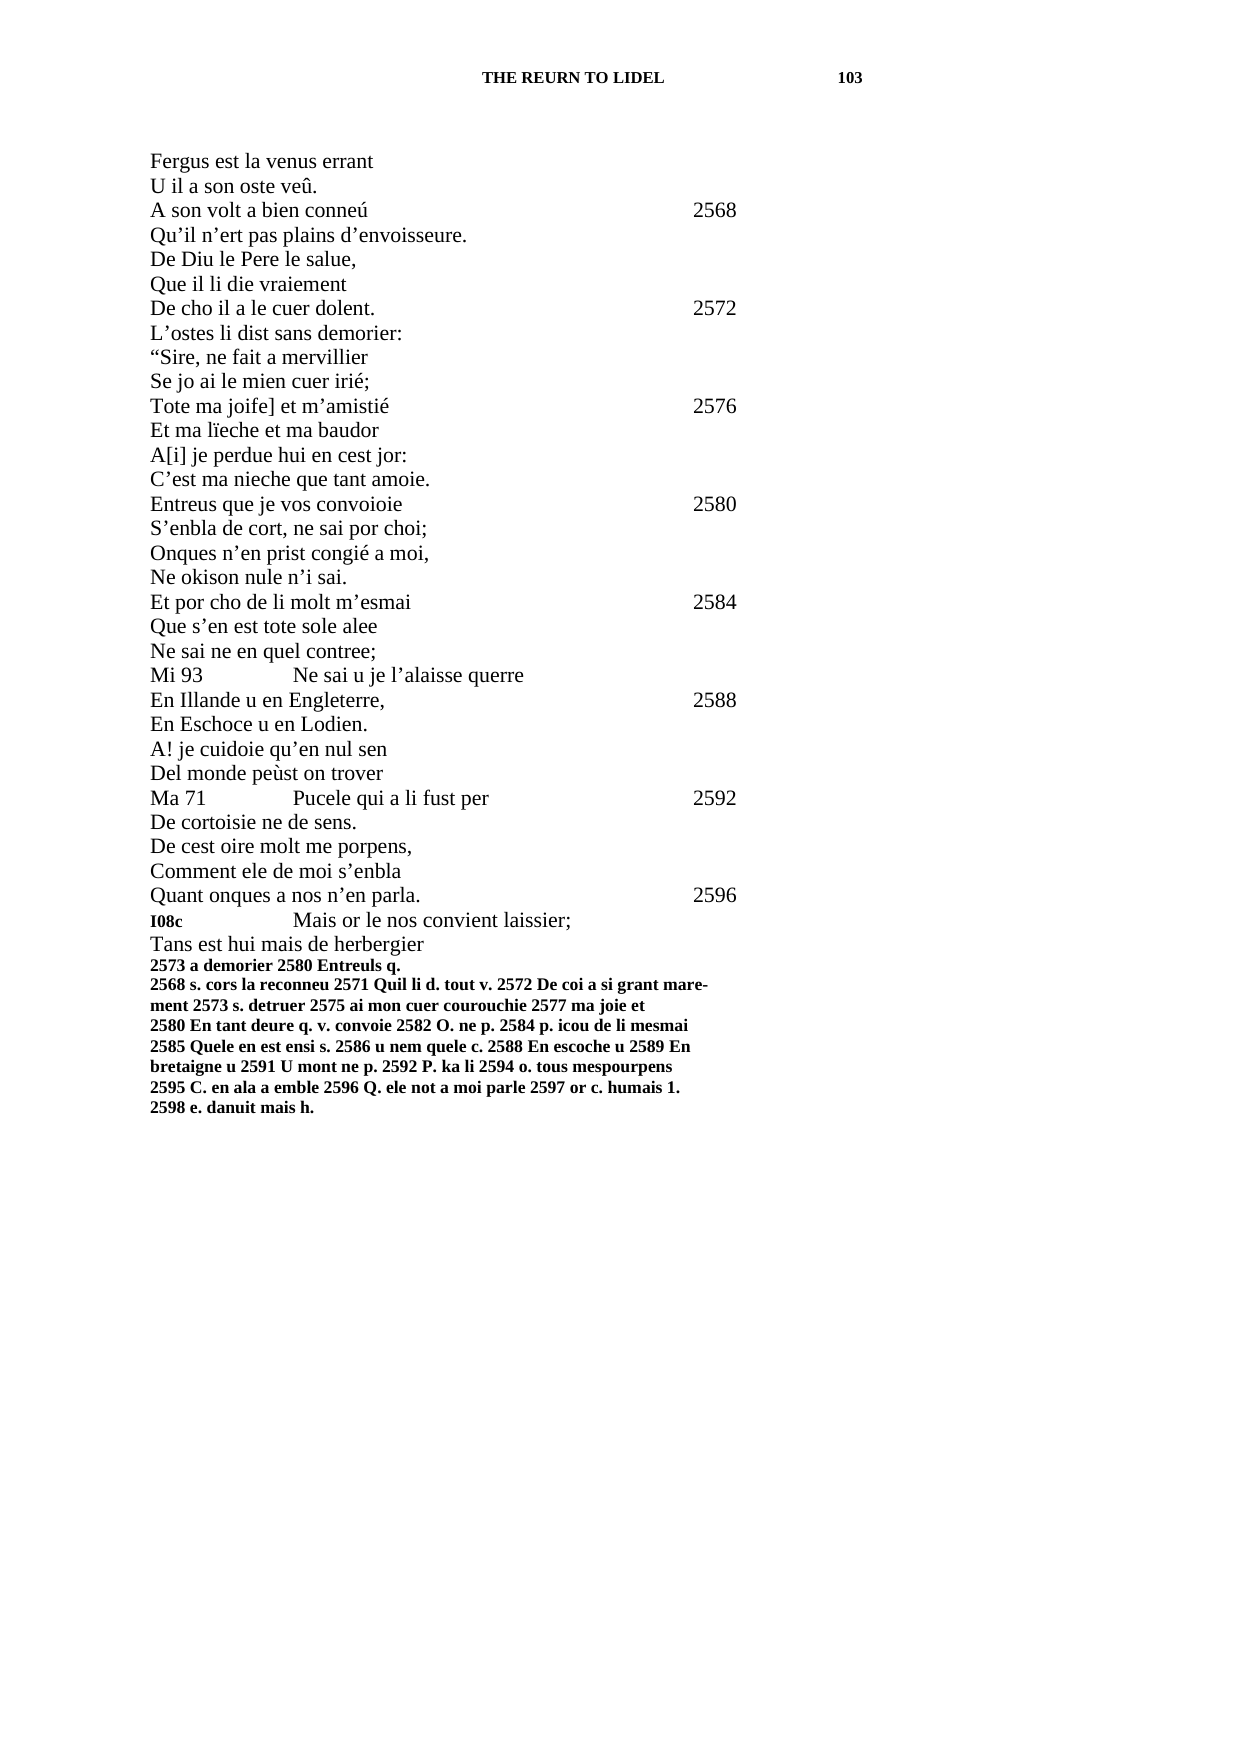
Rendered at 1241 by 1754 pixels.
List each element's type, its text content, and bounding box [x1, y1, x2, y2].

text Que il li die vraiement [150, 271, 1090, 296]
text Ne okison nule n’i sai. [150, 565, 1090, 589]
text De cho il a le cuer dolent. 2572 [150, 296, 1090, 320]
text Tote ma joife] et m’amistié 2576 [150, 394, 1090, 418]
text Que s’en est tote sole alee Ne sai ne en quel contree; [150, 614, 1090, 663]
text C’est ma nieche que tant amoie. [150, 467, 1090, 492]
text Mi 93 Ne sai u je l’alaisse querre [150, 663, 1090, 687]
text “Sire, ne fait a mervillier Se jo ai le mien cuer irié; [150, 345, 1090, 394]
text Et por cho de li molt m’esmai 2584 [150, 589, 1090, 614]
text De cortoisie ne de sens. [150, 810, 1090, 834]
text En Illande u en Engleterre, 2588 [150, 687, 1090, 712]
text Tans est hui mais de herbergier [150, 932, 1090, 957]
text De cest oire molt me porpens, [150, 834, 1090, 859]
text Et ma lïeche et ma baudor A[i] je perdue hui en cest jor: [150, 418, 1090, 467]
text Ma 71 Pucele qui a li fust per 2592 [150, 785, 1090, 810]
text S’enbla de cort, ne sai por choi; [150, 516, 1090, 541]
text I08c Mais or le nos convient laissier; [150, 908, 1090, 932]
text En Eschoce u en Lodien. [150, 712, 1090, 736]
text 2568 s. cors la reconneu 2571 Quil li d. tout v. 2572 De coi a si grant mare- ment 2573 s. detruer 2575 ai mon cuer courouchie 2577 ma joie et 2580 En tant deure q. v. convoie 2582 O. ne p. 2584 p. icou de li mesmai 2585 Quele en est ensi s. 2586 u nem quele c. 2588 En escoche u 2589 En bretaigne u 2591 U mont ne p. 2592 P. ka li 2594 o. tous mespourpens 2595 C. en ala a emble 2596 Q. ele not a moi parle 2597 or c. humais 1. 2598 e. danuit mais h. [150, 974, 1090, 1118]
text A! je cuidoie qu’en nul sen Del monde peùst on trover [150, 736, 1090, 785]
text 2573 a demorier 2580 Entreuls q. [150, 957, 1090, 974]
text L’ostes li dist sans demorier: [150, 320, 1090, 345]
text A son volt a bien conneú 2568 [150, 198, 1090, 222]
text Onques n’en prist congié a moi, [150, 541, 1090, 565]
text Entreus que je vos convoioie 2580 [150, 492, 1090, 516]
text Comment ele de moi s’enbla Quant onques a nos n’en parla. 2596 [150, 859, 1090, 908]
text Qu’il n’ert pas plains d’envoisseure. [150, 222, 1090, 247]
text De Diu le Pere le salue, [150, 247, 1090, 271]
text Fergus est la venus errant U il a son oste veû. [150, 149, 1090, 198]
